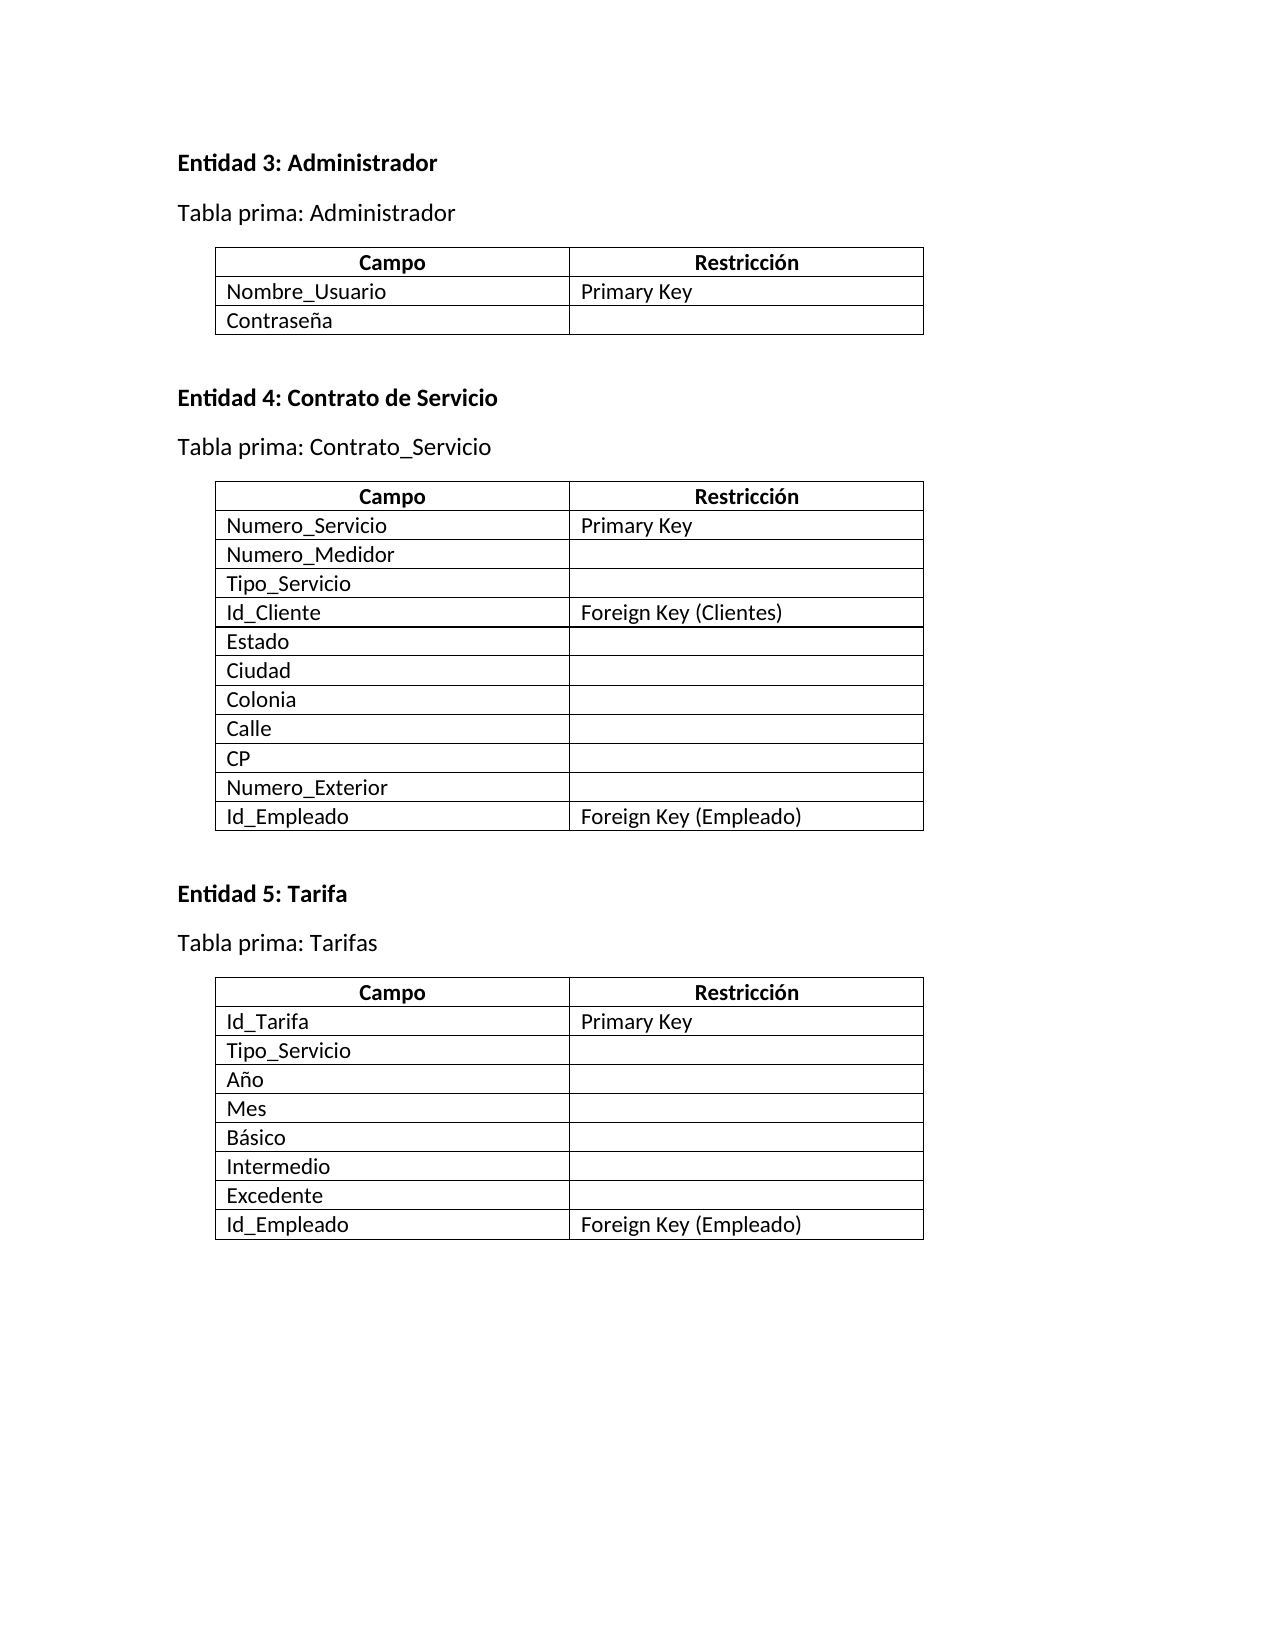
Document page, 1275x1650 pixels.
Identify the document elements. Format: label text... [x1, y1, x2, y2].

table_cell [570, 540, 923, 568]
table_cell Estado [216, 628, 569, 655]
table_cell [570, 569, 923, 597]
table_cell Numero_Servicio [216, 511, 569, 539]
table_cell Id_Tarifa [216, 1007, 569, 1035]
table_cell [570, 1152, 923, 1180]
table_cell Foreign Key (Clientes) [570, 598, 923, 626]
table_cell [570, 1036, 923, 1064]
table_cell [570, 744, 923, 772]
table_cell Id_Empleado [216, 1210, 569, 1238]
table_cell [570, 1181, 923, 1209]
table_cell [570, 628, 923, 655]
table_cell Año [216, 1065, 569, 1093]
table_cell Intermedio [216, 1152, 569, 1180]
table_cell Primary Key [570, 1007, 923, 1035]
table_header Restricción [570, 978, 923, 1006]
table_cell Calle [216, 715, 569, 743]
table_header Campo [216, 978, 569, 1006]
table_cell Ciudad [216, 656, 569, 684]
table_cell [570, 686, 923, 713]
table_header Campo [216, 482, 569, 510]
table_cell Foreign Key (Empleado) [570, 802, 923, 830]
table_cell Contraseña [216, 306, 569, 334]
table_cell Numero_Medidor [216, 540, 569, 568]
table_cell [570, 1065, 923, 1093]
table_cell Primary Key [570, 277, 923, 305]
table_cell Excedente [216, 1181, 569, 1209]
table_cell Id_Cliente [216, 598, 569, 626]
table_cell [570, 656, 923, 684]
text Tabla prima: Contrato_Servicio [177, 431, 1098, 462]
table_cell CP [216, 744, 569, 772]
table_cell Foreign Key (Empleado) [570, 1210, 923, 1238]
table_header Campo [216, 248, 569, 276]
table_cell Primary Key [570, 511, 923, 539]
text Entidad 4: Contrato de Servicio [177, 382, 1098, 412]
table_cell Mes [216, 1094, 569, 1122]
text Tabla prima: Tarifas [177, 927, 1098, 958]
table_cell [570, 773, 923, 801]
table_cell Colonia [216, 686, 569, 713]
table_header Restricción [570, 482, 923, 510]
table_cell [570, 715, 923, 743]
table_cell [570, 306, 923, 334]
table_cell Numero_Exterior [216, 773, 569, 801]
text Entidad 5: Tarifa [177, 878, 1098, 908]
table_cell [570, 1094, 923, 1122]
table_cell Tipo_Servicio [216, 1036, 569, 1064]
table_cell Id_Empleado [216, 802, 569, 830]
text Entidad 3: Administrador [177, 148, 1098, 178]
table_cell Tipo_Servicio [216, 569, 569, 597]
table_cell Nombre_Usuario [216, 277, 569, 305]
table_cell [570, 1123, 923, 1151]
table_header Restricción [570, 248, 923, 276]
table_cell Básico [216, 1123, 569, 1151]
text Tabla prima: Administrador [177, 197, 1098, 228]
